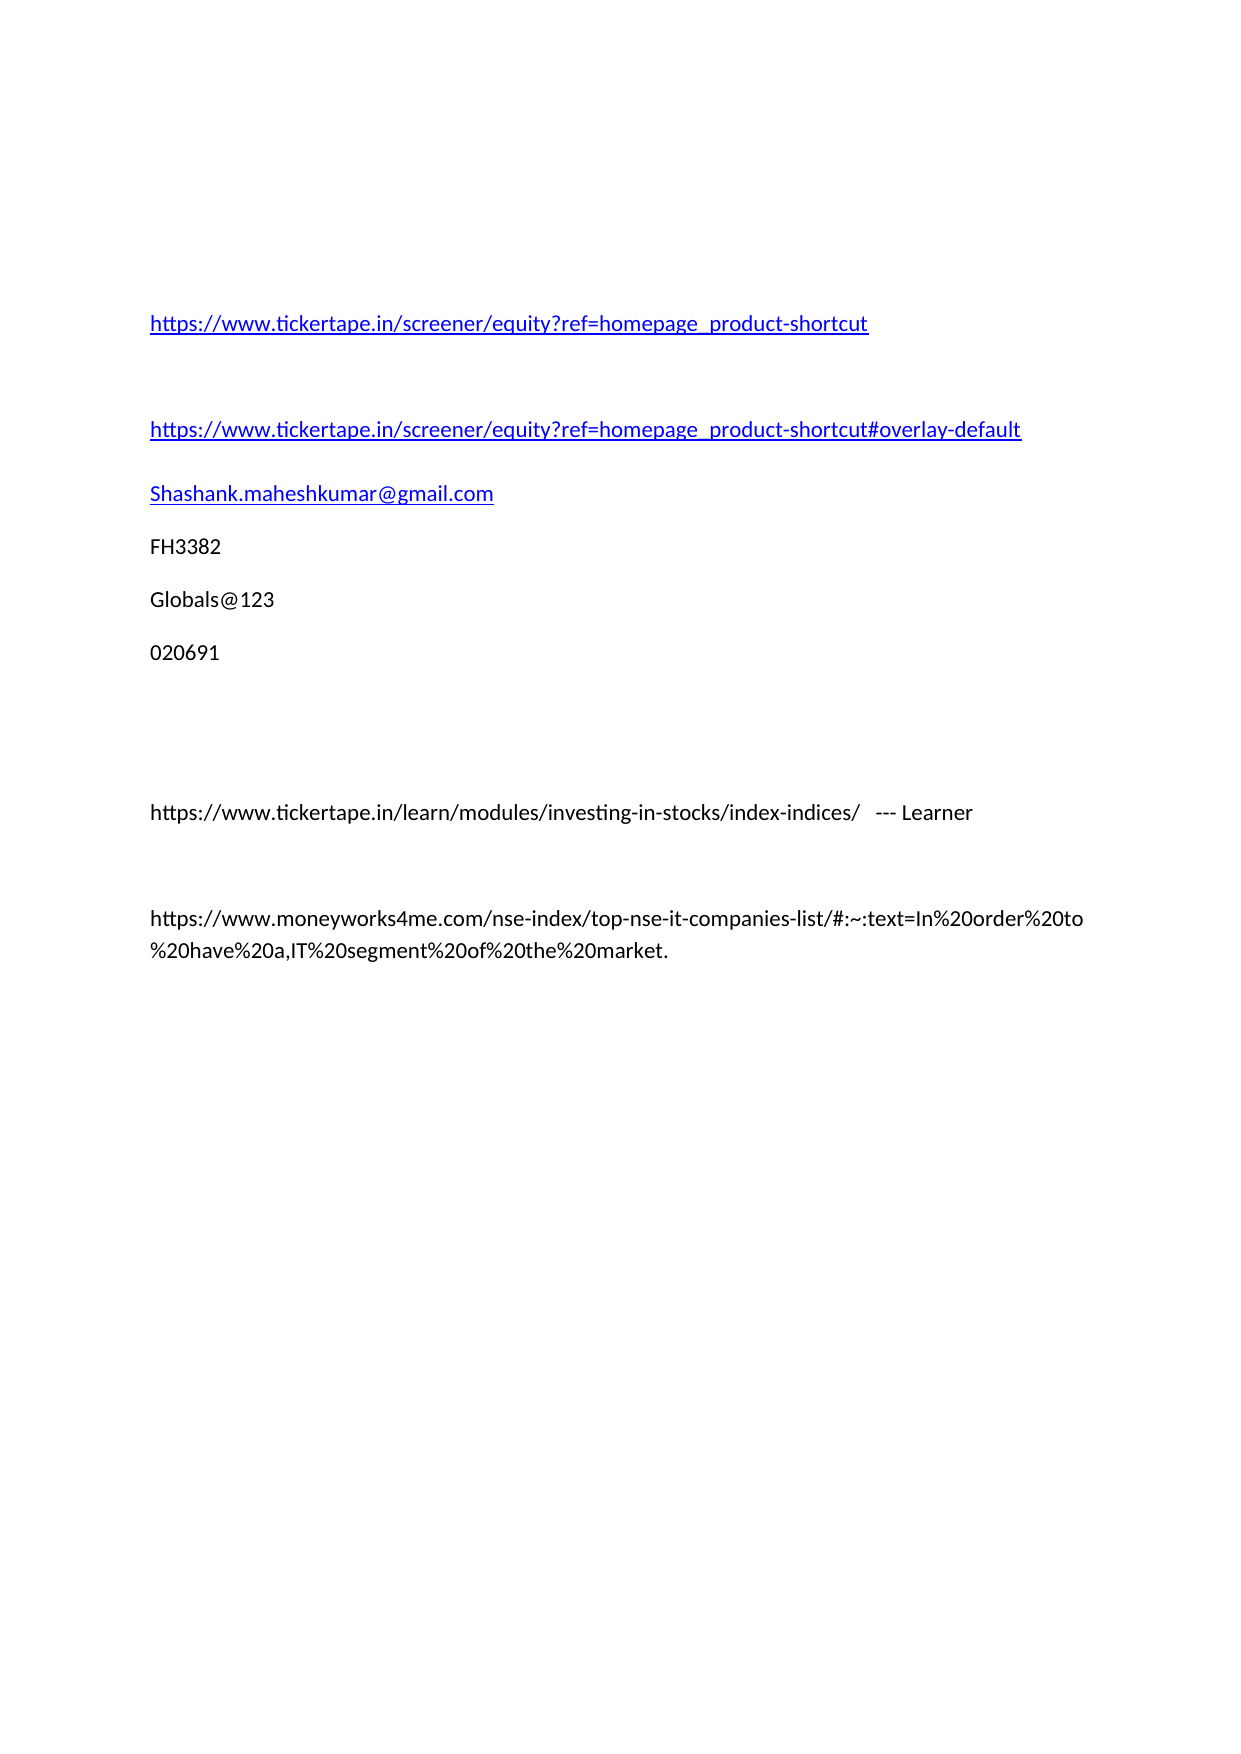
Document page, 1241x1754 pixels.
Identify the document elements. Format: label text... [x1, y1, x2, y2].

text https://www.tickertape.in/learn/modules/investing-in-stocks/index-indices/ --- Learner [150, 798, 1090, 826]
text https://www.moneyworks4me.com/nse-index/top-nse-it-companies-list/#:~:text=In%20order%20to%20have%20a,IT%20segment%20of%20the%20market. [150, 904, 1090, 964]
text 020691 [150, 638, 1090, 667]
text https://www.tickertape.in/screener/equity?ref=homepage_product-shortcut [150, 309, 1090, 337]
text https://www.tickertape.in/screener/equity?ref=homepage_product-shortcut#overlay-default Shashank.maheshkumar@gmail.com [150, 415, 1090, 507]
text Globals@123 [150, 586, 1090, 613]
text FH3382 [150, 532, 1090, 561]
